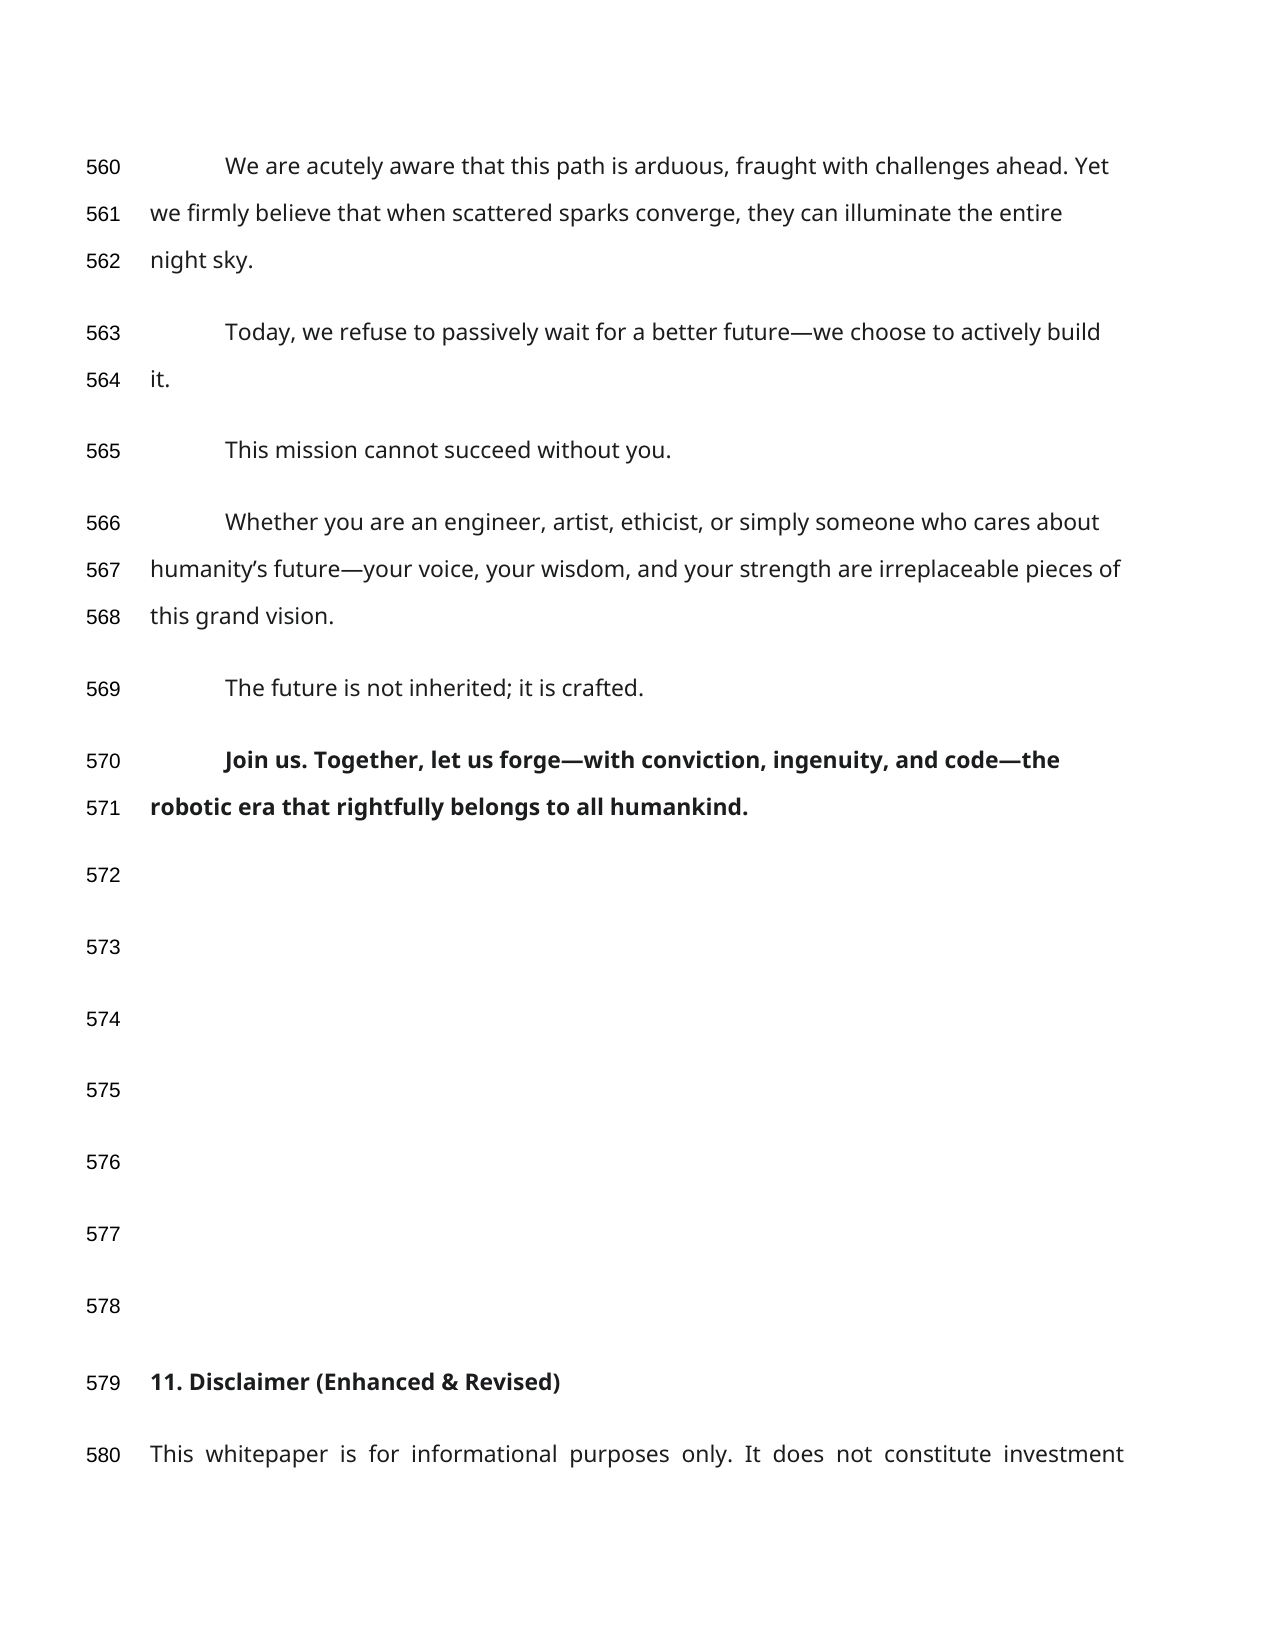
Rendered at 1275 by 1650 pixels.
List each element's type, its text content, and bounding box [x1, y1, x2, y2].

text We are acutely aware that this path is arduous, fraught with challenges ahead. Yet we firmly believe that when scattered sparks converge, they can illuminate the entire night sky. [150, 150, 1125, 275]
text This mission cannot succeed without you. [150, 434, 1125, 466]
text 11. Disclaimer (Enhanced & Revised) [150, 1366, 1125, 1397]
text Today, we refuse to passively wait for a better future—we choose to actively build it. [150, 316, 1125, 394]
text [150, 1437, 1125, 1469]
text The future is not inherited; it is crafted. [150, 672, 1125, 703]
text Whether you are an engineer, artist, ethicist, or simply someone who cares about humanity’s future—your voice, your wisdom, and your strength are irreplaceable pieces of this grand vision. [150, 506, 1125, 631]
text Join us. Together, let us forge—with conviction, ingenuity, and code—the robotic era that rightfully belongs to all humankind. [150, 744, 1125, 822]
